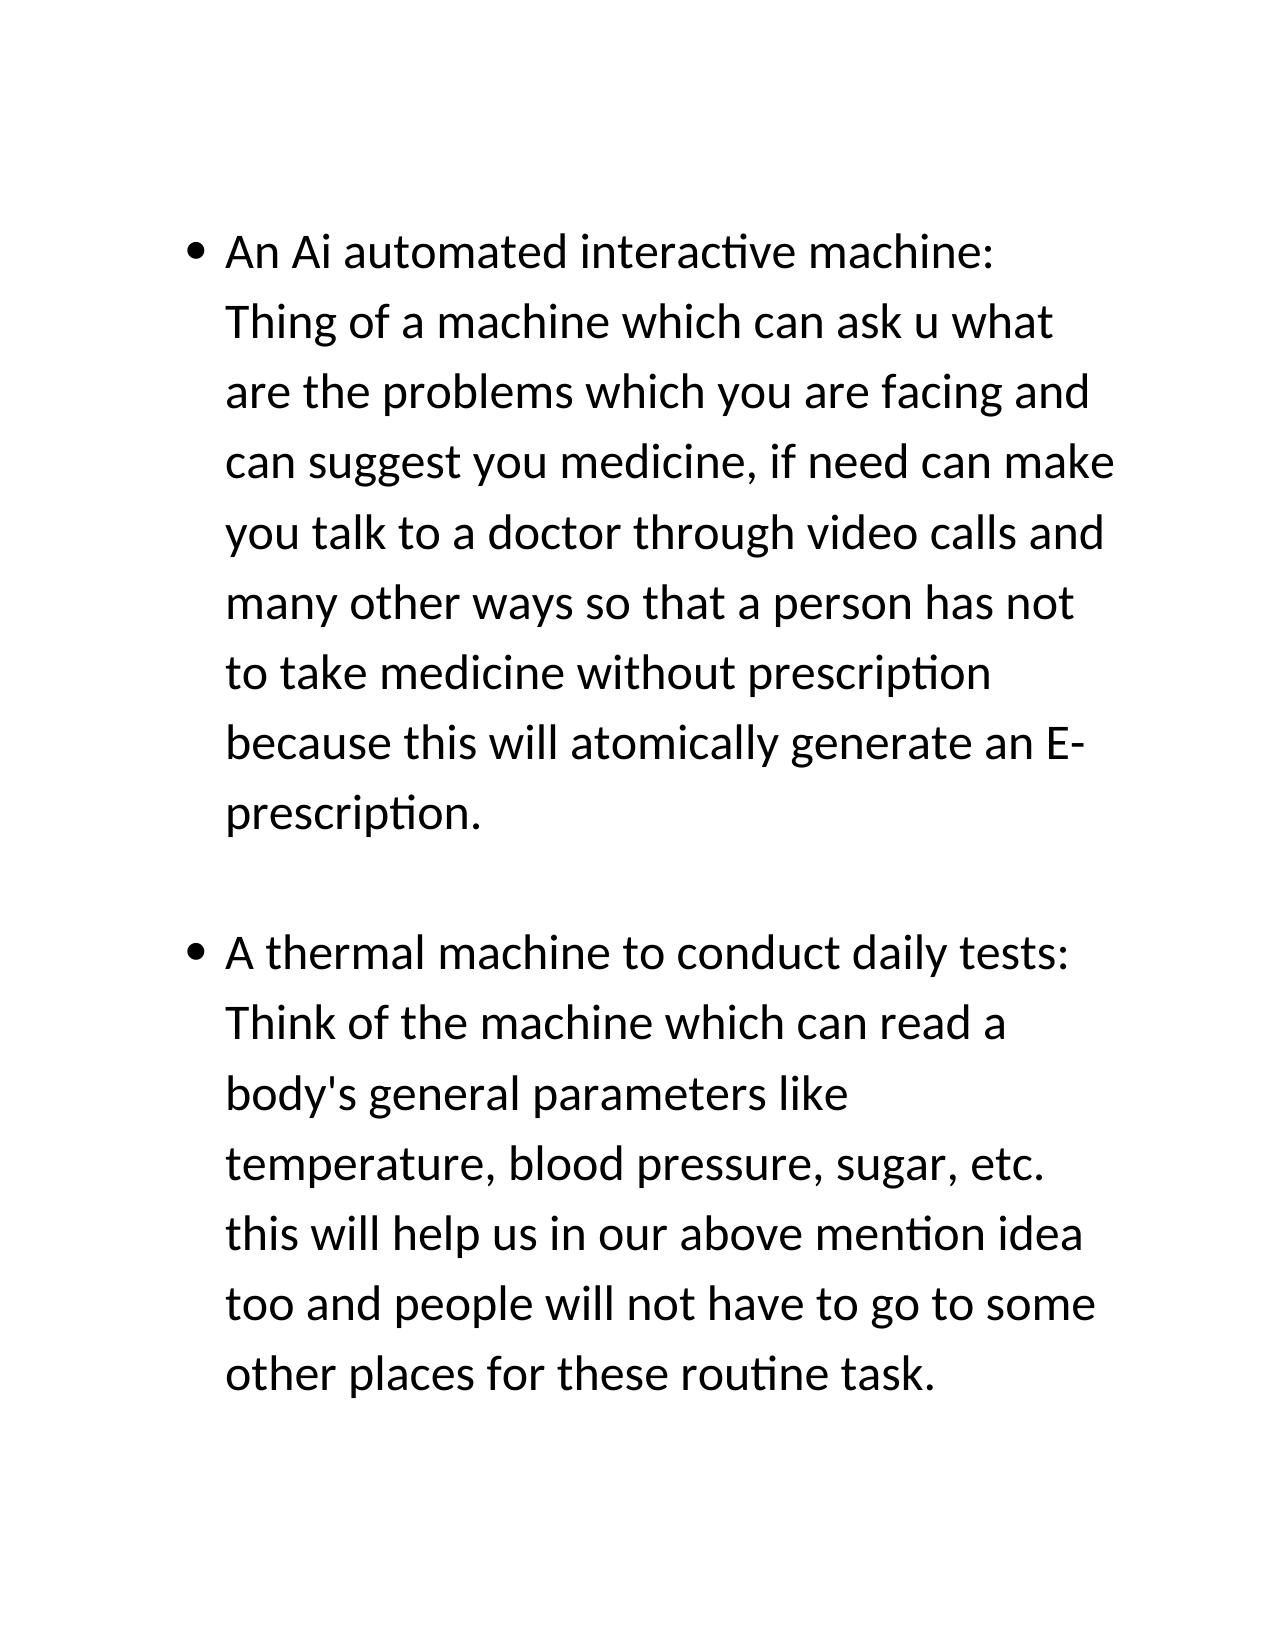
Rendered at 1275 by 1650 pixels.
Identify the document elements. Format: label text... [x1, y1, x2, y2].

list An Ai automated interactive machine: [187, 220, 1125, 281]
list Think of the machine which can read a body's general parameters like temperature, blood pressure, sugar, etc. this will help us in our above mention idea too and people will not have to go to some other places for these routine task. [225, 991, 1125, 1403]
list A thermal machine to conduct daily tests: [187, 921, 1125, 982]
list Thing of a machine which can ask u what are the problems which you are facing and can suggest you medicine, if need can make you talk to a doctor through video calls and many other ways so that a person has not to take medicine without prescription because this will atomically generate an E-prescription. [225, 290, 1125, 842]
